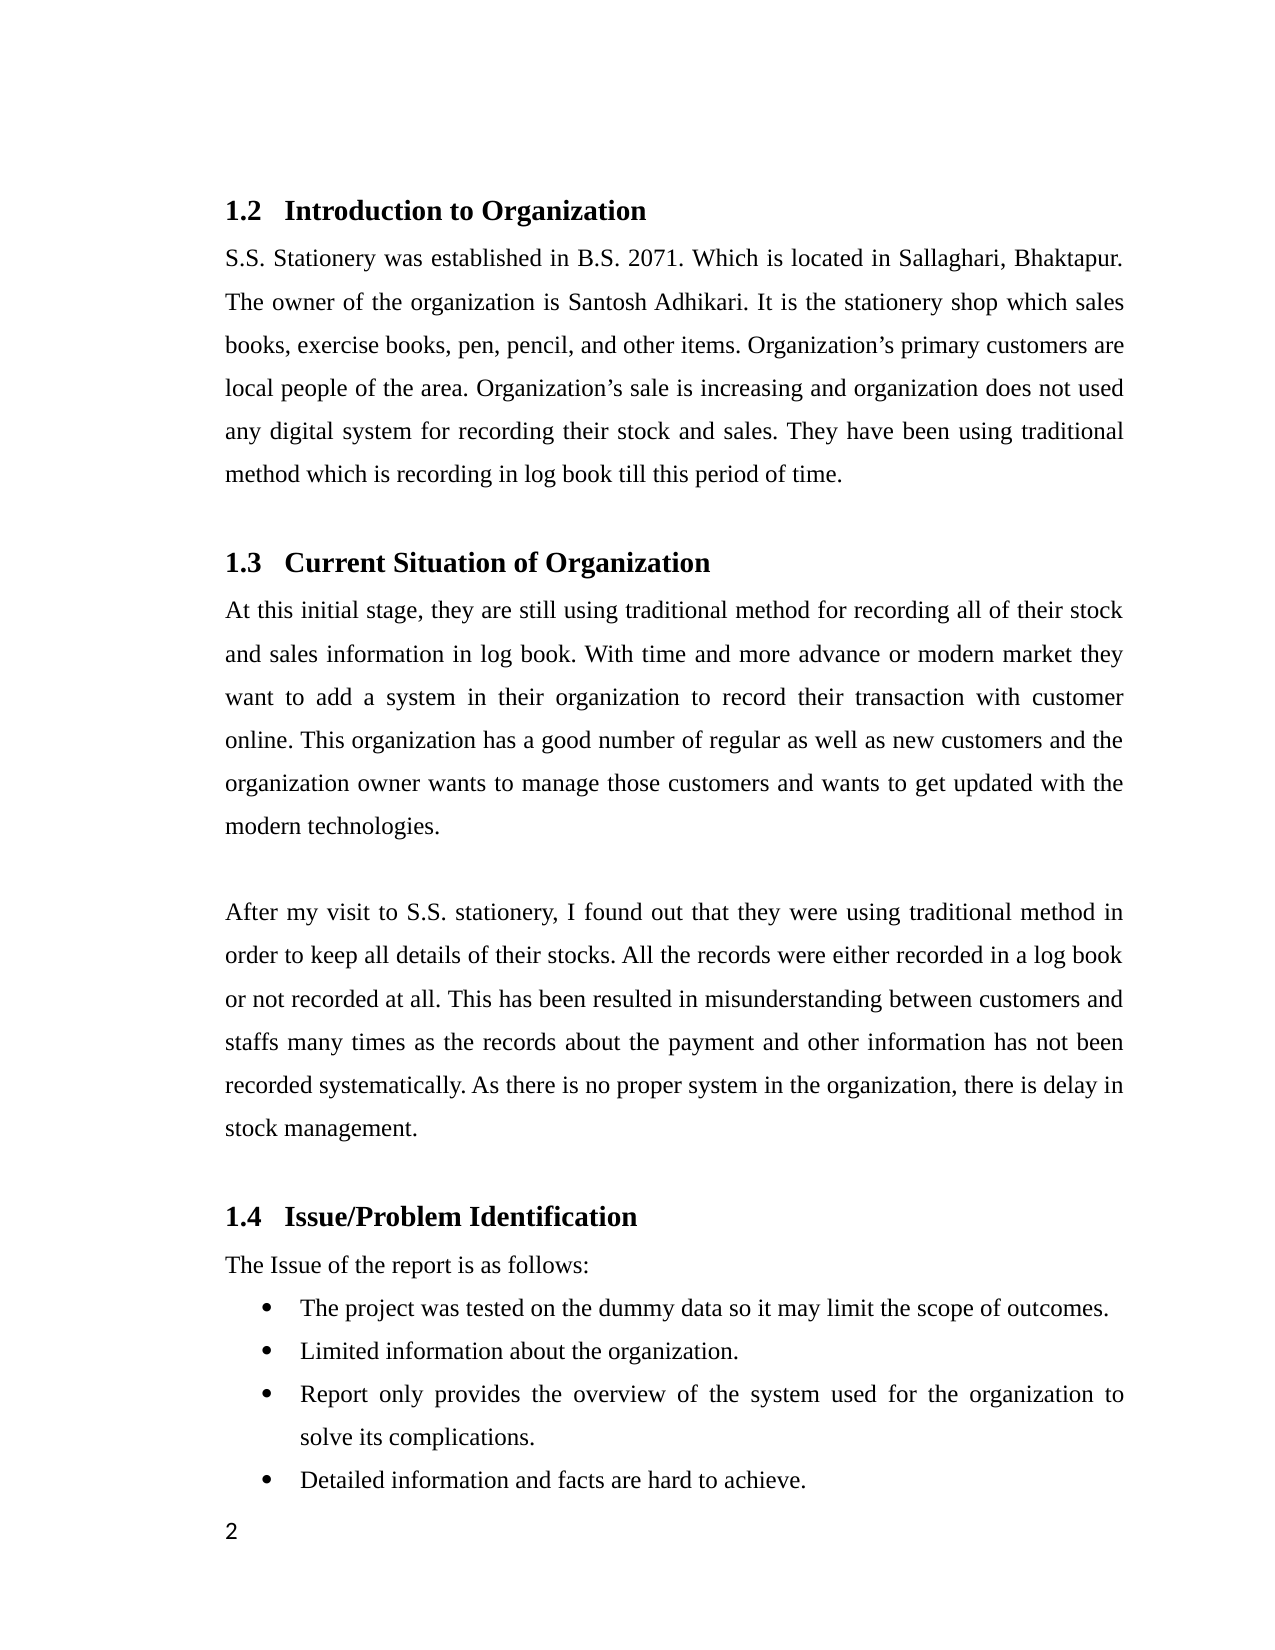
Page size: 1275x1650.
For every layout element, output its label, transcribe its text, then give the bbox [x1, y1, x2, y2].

list Limited information about the organization. [262, 1336, 1125, 1365]
list Introduction to Organization [225, 193, 1125, 227]
list Issue/Problem Identification [225, 1199, 1125, 1233]
list The project was tested on the dummy data so it may limit the scope of outcomes. [262, 1293, 1125, 1322]
text The Issue of the report is as follows: [225, 1250, 1125, 1278]
list Report only provides the overview of the system used for the organization to solve its complications. [262, 1379, 1125, 1451]
text At this initial stage, they are still using traditional method for recording all of their stock and sales information in log book. With time and more advance or modern market they want to add a system in their organization to record their transaction with customer online. This organization has a good number of regular as well as new customers and the organization owner wants to manage those customers and wants to get updated with the modern technologies. [225, 596, 1125, 840]
text After my visit to S.S. stationery, I found out that they were using traditional method in order to keep all details of their stocks. All the records were either recorded in a log book or not recorded at all. This has been resulted in misunderstanding between customers and staffs many times as the records about the payment and other information has not been recorded systematically. As there is no proper system in the organization, there is delay in stock management. [225, 897, 1125, 1142]
list Detailed information and facts are hard to achieve. [262, 1465, 1125, 1494]
list Current Situation of Organization [225, 545, 1125, 579]
text S.S. Stationery was established in B.S. 2071. Which is located in Sallaghari, Bhaktapur. The owner of the organization is Santosh Adhikari. It is the stationery shop which sales books, exercise books, pen, pencil, and other items. Organization’s primary customers are local people of the area. Organization’s sale is increasing and organization does not used any digital system for recording their stock and sales. They have been using traditional method which is recording in log book till this period of time. [225, 243, 1125, 488]
